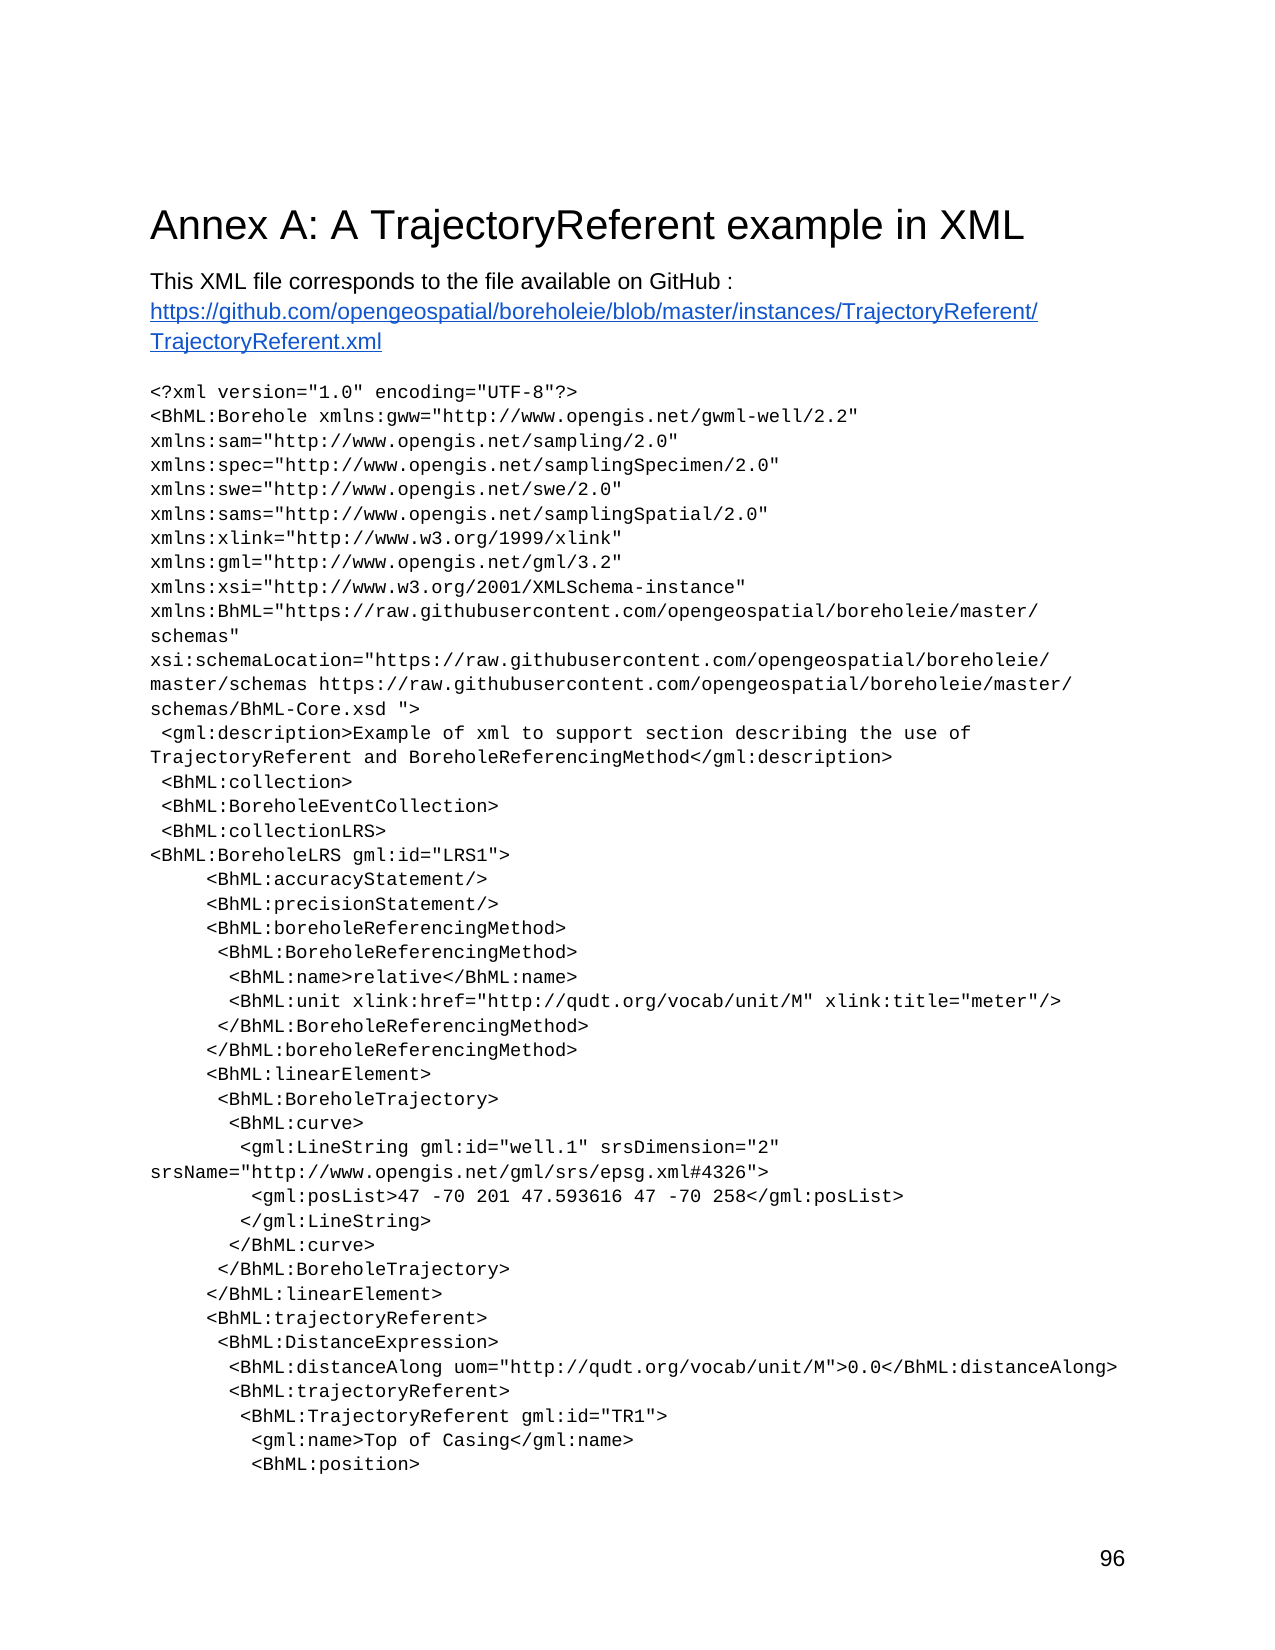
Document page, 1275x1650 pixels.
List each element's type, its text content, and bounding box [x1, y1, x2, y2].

text This XML file corresponds to the file available on GitHub : https://github.com/opengeospatial/boreholeie/blob/master/instances/TrajectoryReferent/TrajectoryReferent.xml [150, 268, 1125, 354]
text <gml:name>Top of Casing</gml:name> [150, 1431, 1125, 1452]
text <?xml version="1.0" encoding="UTF-8"?> [150, 383, 1125, 404]
text <BhML:accuracyStatement/> [150, 870, 1125, 891]
text <BhML:BoreholeLRS gml:id="LRS1"> [150, 846, 1125, 867]
text </BhML:boreholeReferencingMethod> [150, 1041, 1125, 1062]
text <BhML:trajectoryReferent> [150, 1309, 1125, 1330]
text </BhML:BoreholeReferencingMethod> [150, 1016, 1125, 1038]
text </gml:LineString> [150, 1211, 1125, 1233]
text </BhML:BoreholeTrajectory> [150, 1260, 1125, 1281]
text xmlns:sams="http://www.opengis.net/samplingSpatial/2.0" [150, 504, 1125, 526]
text xmlns:swe="http://www.opengis.net/swe/2.0" [150, 480, 1125, 501]
text <BhML:linearElement> [150, 1065, 1125, 1086]
text <BhML:position> [150, 1455, 1125, 1476]
text <gml:posList>47 -70 201 47.593616 47 -70 258</gml:posList> [150, 1187, 1125, 1208]
text <BhML:curve> [150, 1114, 1125, 1135]
text <BhML:boreholeReferencingMethod> [150, 919, 1125, 940]
text <BhML:Borehole xmlns:gww="http://www.opengis.net/gwml-well/2.2" [150, 407, 1125, 428]
text <BhML:collection> [150, 773, 1125, 794]
text </BhML:curve> [150, 1236, 1125, 1257]
text xmlns:spec="http://www.opengis.net/samplingSpecimen/2.0" [150, 456, 1125, 477]
text xmlns:sam="http://www.opengis.net/sampling/2.0" [150, 431, 1125, 453]
text </BhML:linearElement> [150, 1284, 1125, 1306]
text <BhML:collectionLRS> [150, 821, 1125, 843]
text xmlns:xlink="http://www.w3.org/1999/xlink" [150, 529, 1125, 550]
text <BhML:precisionStatement/> [150, 894, 1125, 916]
text <BhML:BoreholeEventCollection> [150, 797, 1125, 818]
text <gml:LineString gml:id="well.1" srsDimension="2" srsName="http://www.opengis.net/gml/srs/epsg.xml#4326"> [150, 1138, 1125, 1184]
text xmlns:gml="http://www.opengis.net/gml/3.2" [150, 553, 1125, 574]
text <BhML:name>relative</BhML:name> [150, 968, 1125, 989]
text <BhML:DistanceExpression> [150, 1333, 1125, 1354]
text <gml:description>Example of xml to support section describing the use of TrajectoryReferent and BoreholeReferencingMethod</gml:description> [150, 724, 1125, 769]
text xmlns:BhML="https://raw.githubusercontent.com/opengeospatial/boreholeie/master/schemas" [150, 602, 1125, 648]
text xsi:schemaLocation="https://raw.githubusercontent.com/opengeospatial/boreholeie/master/schemas https://raw.githubusercontent.com/opengeospatial/boreholeie/master/schemas/BhML-Core.xsd "> [150, 651, 1125, 721]
text xmlns:xsi="http://www.w3.org/2001/XMLSchema-instance" [150, 578, 1125, 599]
text <BhML:BoreholeTrajectory> [150, 1089, 1125, 1111]
text <BhML:TrajectoryReferent gml:id="TR1"> [150, 1406, 1125, 1428]
text <BhML:distanceAlong uom="http://qudt.org/vocab/unit/M">0.0</BhML:distanceAlong> [150, 1358, 1125, 1379]
text <BhML:trajectoryReferent> [150, 1382, 1125, 1403]
subtitle Annex A: A TrajectoryReferent example in XML [150, 200, 1125, 248]
text <BhML:unit xlink:href="http://qudt.org/vocab/unit/M" xlink:title="meter"/> [150, 992, 1125, 1013]
text <BhML:BoreholeReferencingMethod> [150, 943, 1125, 964]
